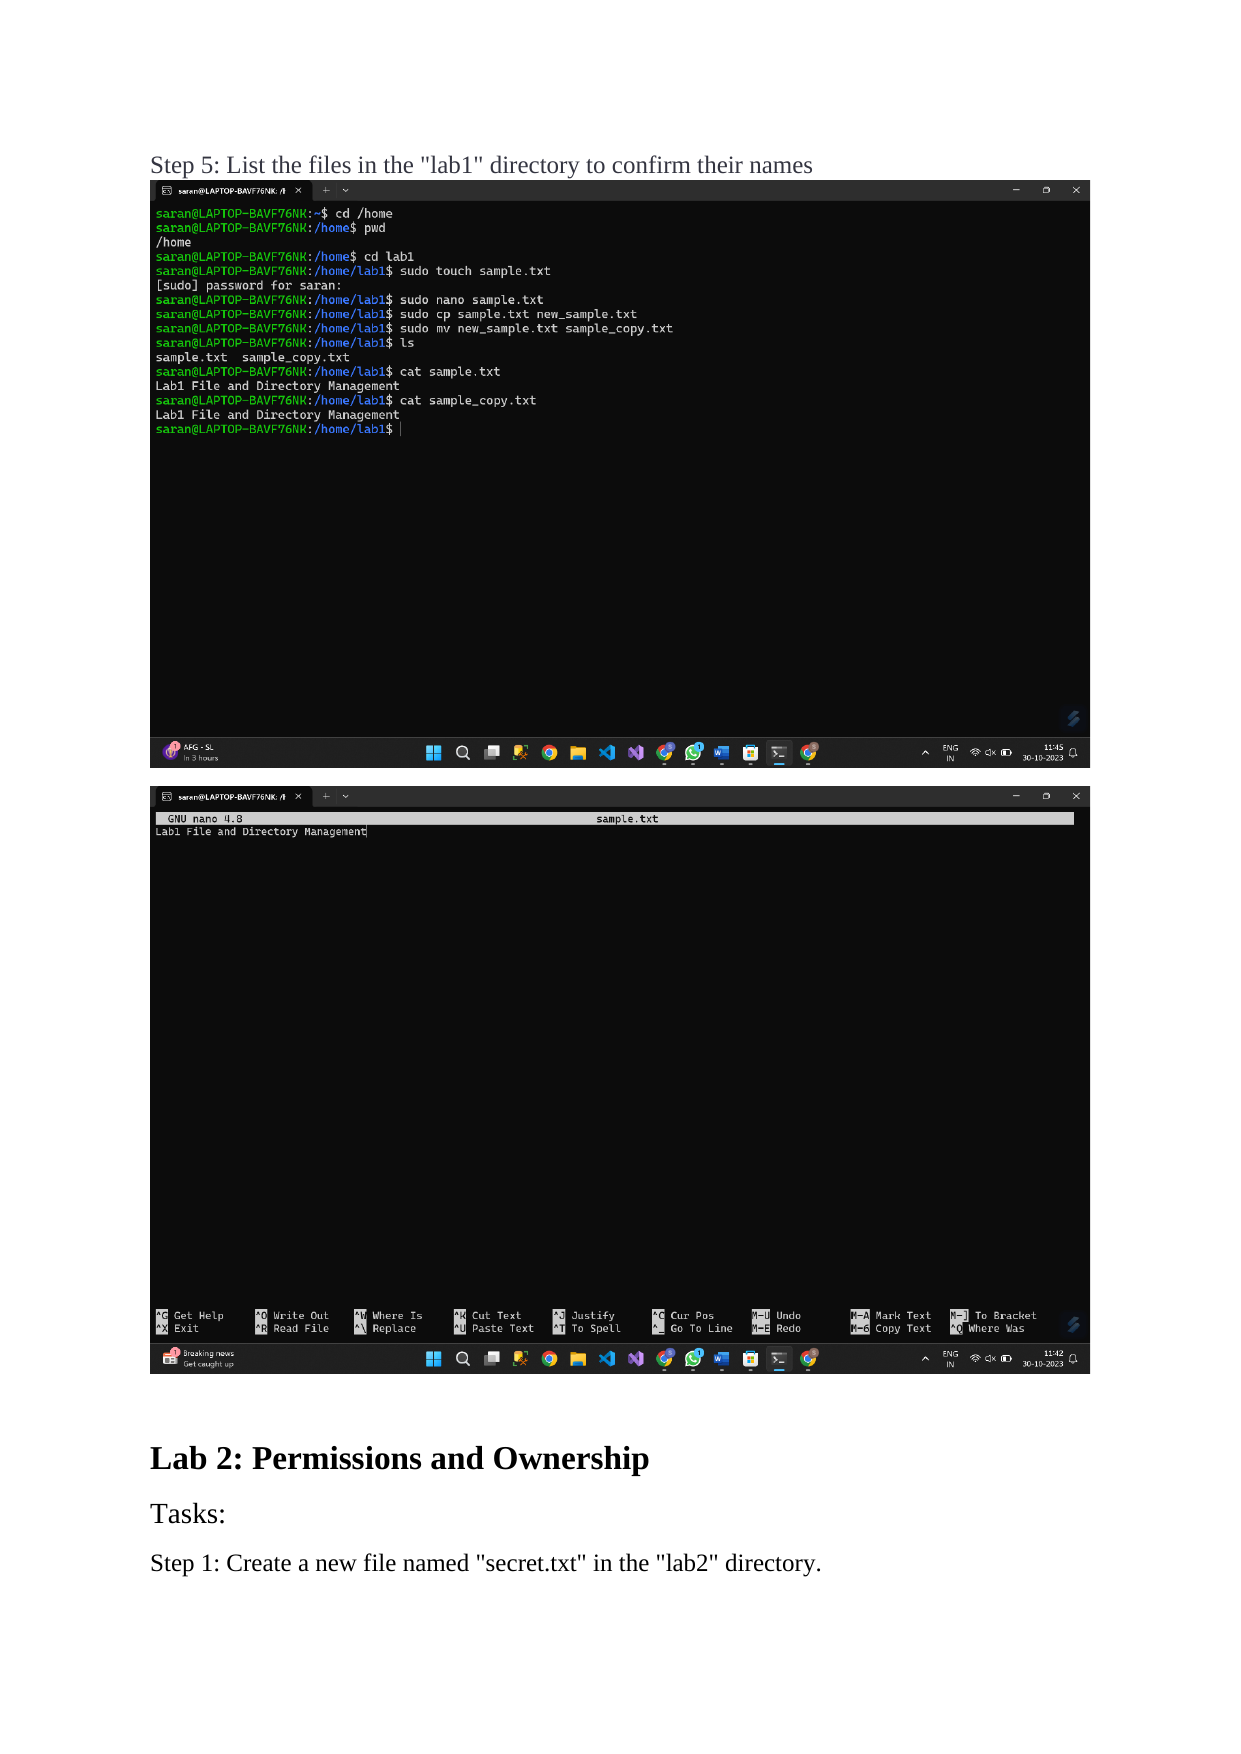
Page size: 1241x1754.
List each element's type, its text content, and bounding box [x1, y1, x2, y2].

text Lab 2: Permissions and Ownership [150, 1439, 1090, 1477]
text Tasks: [150, 1496, 1090, 1529]
text Step 1: Create a new file named "secret.txt" in the "lab2" directory. [150, 1548, 1090, 1577]
picture [150, 180, 1091, 768]
picture [150, 786, 1091, 1374]
text Step 5: List the files in the "lab1" directory to confirm their names [150, 150, 1090, 180]
